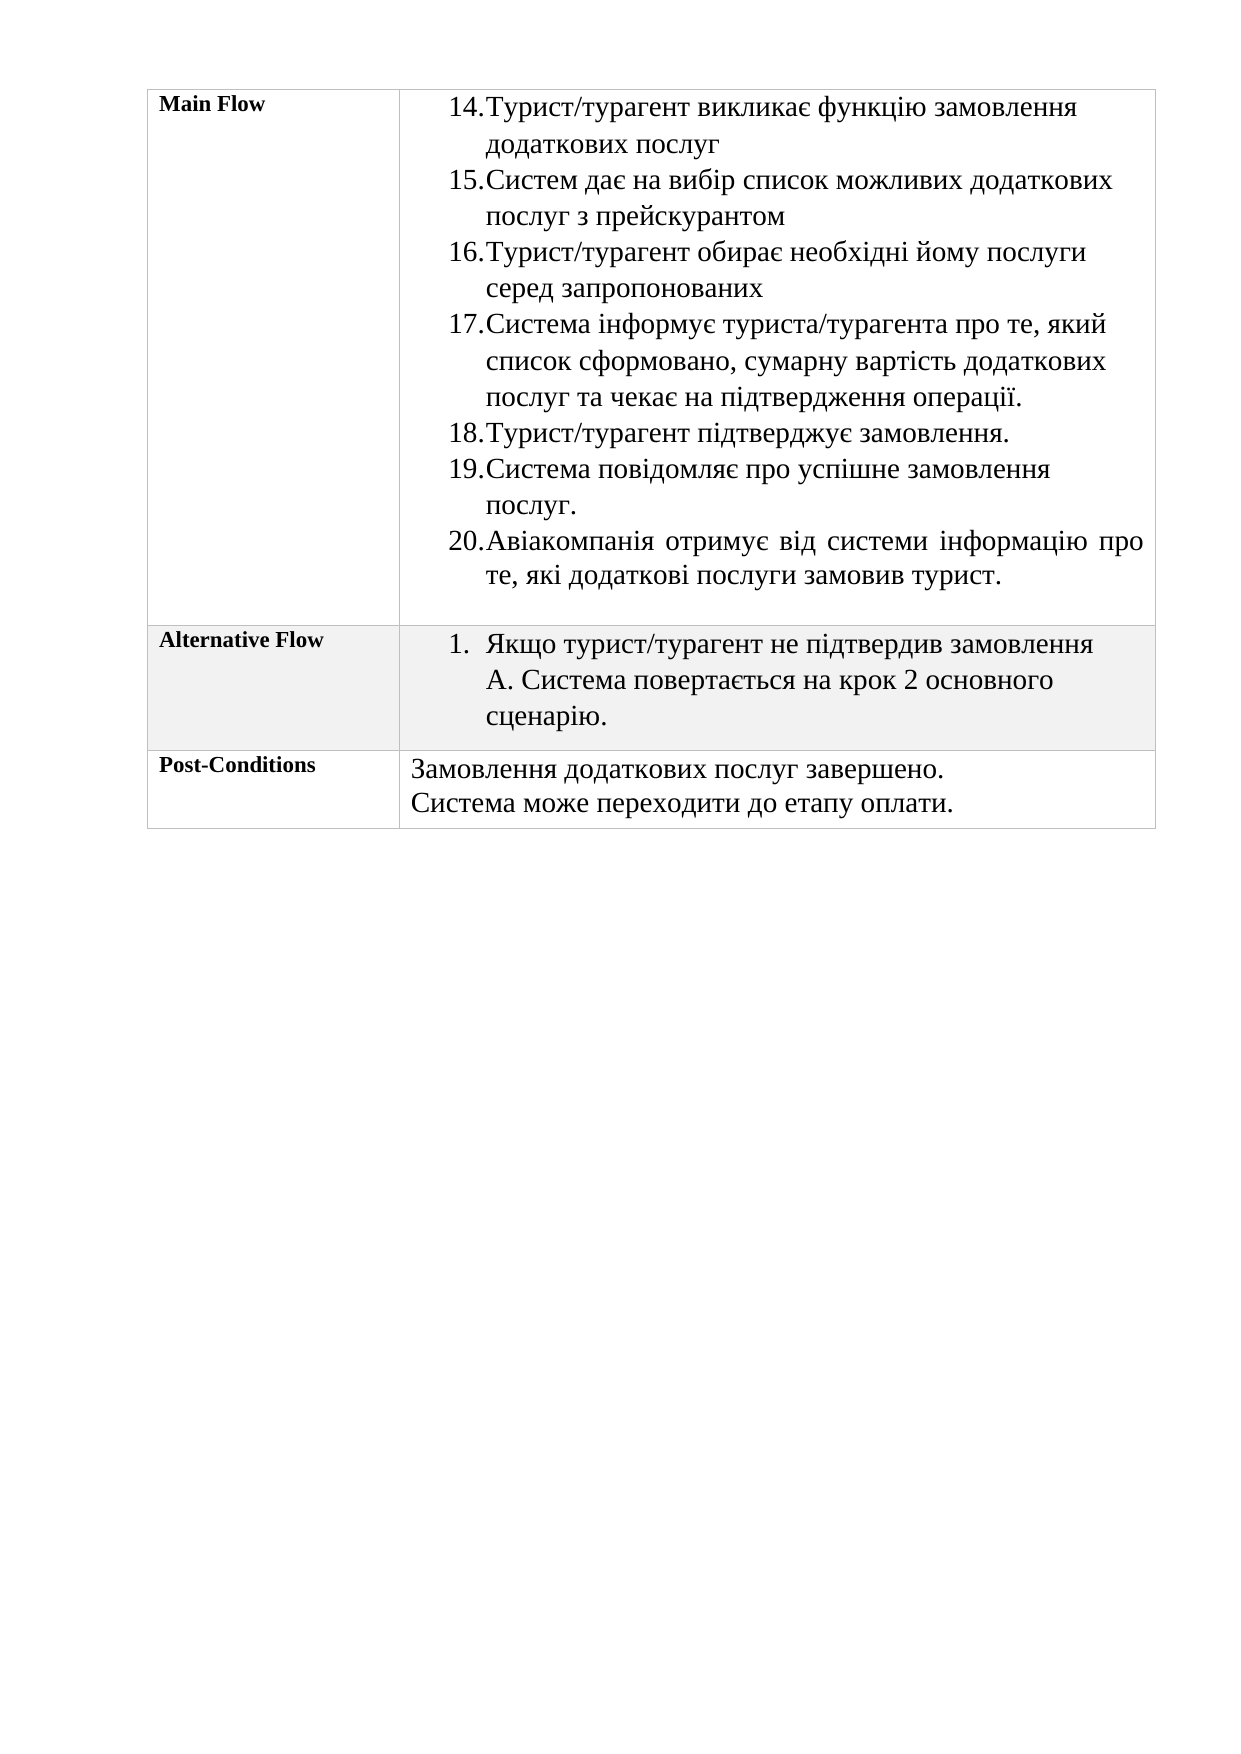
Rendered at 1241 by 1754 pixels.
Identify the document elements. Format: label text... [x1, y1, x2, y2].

table_cell Main Flow [148, 90, 399, 625]
table_cell Alternative Flow [148, 626, 399, 750]
table_cell Якщо турист/турагент не підтвердив замовлення А. Система повертається на крок 2 основного сценарію. [400, 626, 1155, 750]
table_cell Post-Conditions [148, 751, 399, 828]
table_cell Турист/турагент викликає функцію замовлення додаткових послуг Систем дає на вибір список можливих додаткових послуг з прейскурантом Турист/турагент обирає необхідні йому послуги серед запропонованих Система інформує туриста/турагента про те, який список сформовано, сумарну вартість додаткових послуг та чекає на підтвердження операції. Турист/турагент підтверджує замовлення. Система повідомляє про успішне замовлення послуг. Авіакомпанія отримує від системи інформацію про те, які додаткові послуги замовив турист. [400, 90, 1155, 625]
table_cell Замовлення додаткових послуг завершено. Система може переходити до етапу оплати. [400, 751, 1155, 828]
